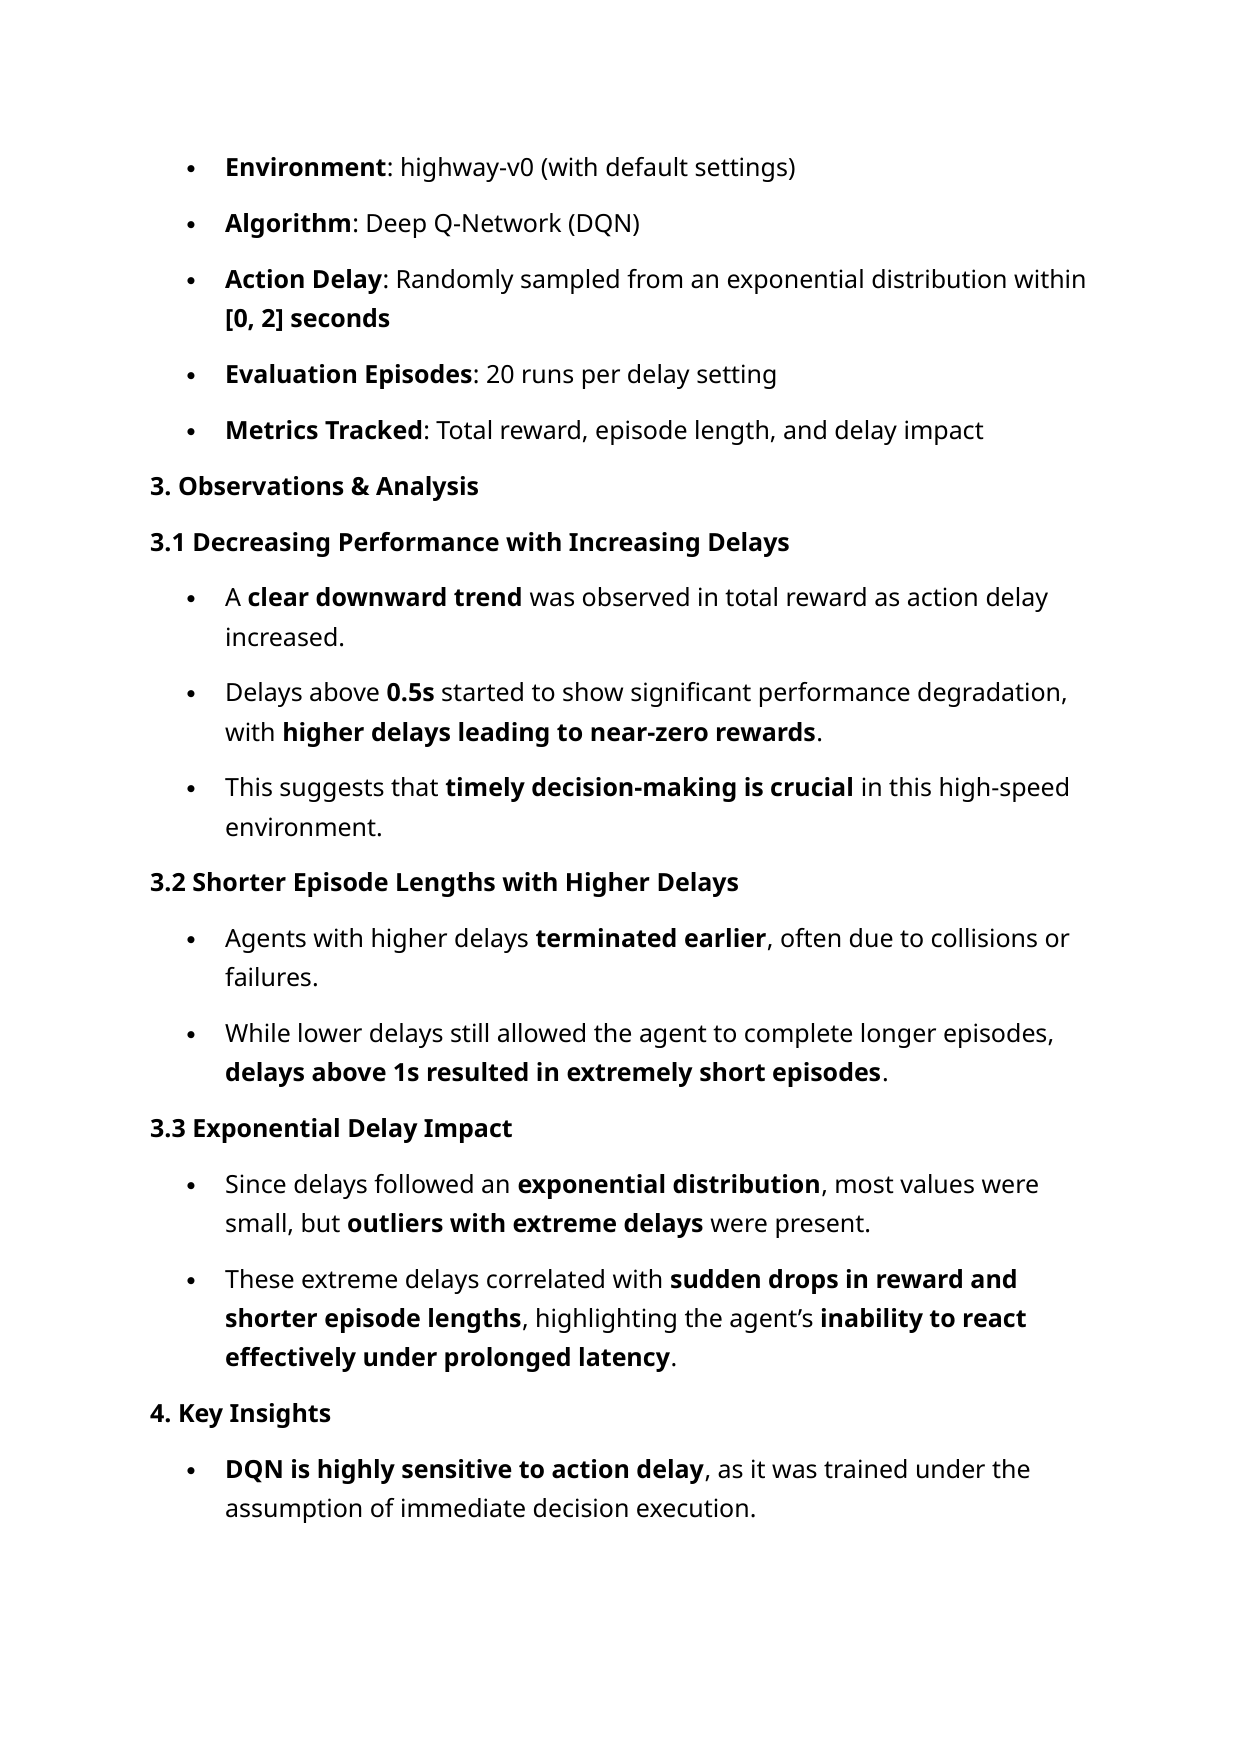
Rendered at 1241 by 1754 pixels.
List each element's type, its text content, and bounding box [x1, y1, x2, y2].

list A clear downward trend was observed in total reward as action delay increased. [187, 580, 1090, 653]
list While lower delays still allowed the agent to complete longer episodes, delays above 1s resulted in extremely short episodes. [187, 1016, 1090, 1089]
text 3.3 Exponential Delay Impact [150, 1111, 1090, 1145]
list Environment: highway-v0 (with default settings) [187, 150, 1090, 184]
list Evaluation Episodes: 20 runs per delay setting [187, 357, 1090, 391]
text 3. Observations & Analysis [150, 468, 1090, 502]
list These extreme delays correlated with sudden drops in reward and shorter episode lengths, highlighting the agent’s inability to react effectively under prolonged latency. [187, 1262, 1090, 1374]
list DQN is highly sensitive to action delay, as it was trained under the assumption of immediate decision execution. [187, 1452, 1090, 1525]
list This suggests that timely decision-making is crucial in this high-speed environment. [187, 770, 1090, 843]
list Delays above 0.5s started to show significant performance degradation, with higher delays leading to near-zero rewards. [187, 675, 1090, 748]
text 3.1 Decreasing Performance with Increasing Delays [150, 524, 1090, 558]
text 3.2 Shorter Episode Lengths with Higher Delays [150, 865, 1090, 899]
list Since delays followed an exponential distribution, most values were small, but outliers with extreme delays were present. [187, 1167, 1090, 1240]
list Algorithm: Deep Q-Network (DQN) [187, 206, 1090, 240]
list Agents with higher delays terminated earlier, often due to collisions or failures. [187, 921, 1090, 994]
list Metrics Tracked: Total reward, episode length, and delay impact [187, 412, 1090, 447]
text 4. Key Insights [150, 1396, 1090, 1430]
list Action Delay: Randomly sampled from an exponential distribution within [0, 2] seconds [187, 262, 1090, 335]
